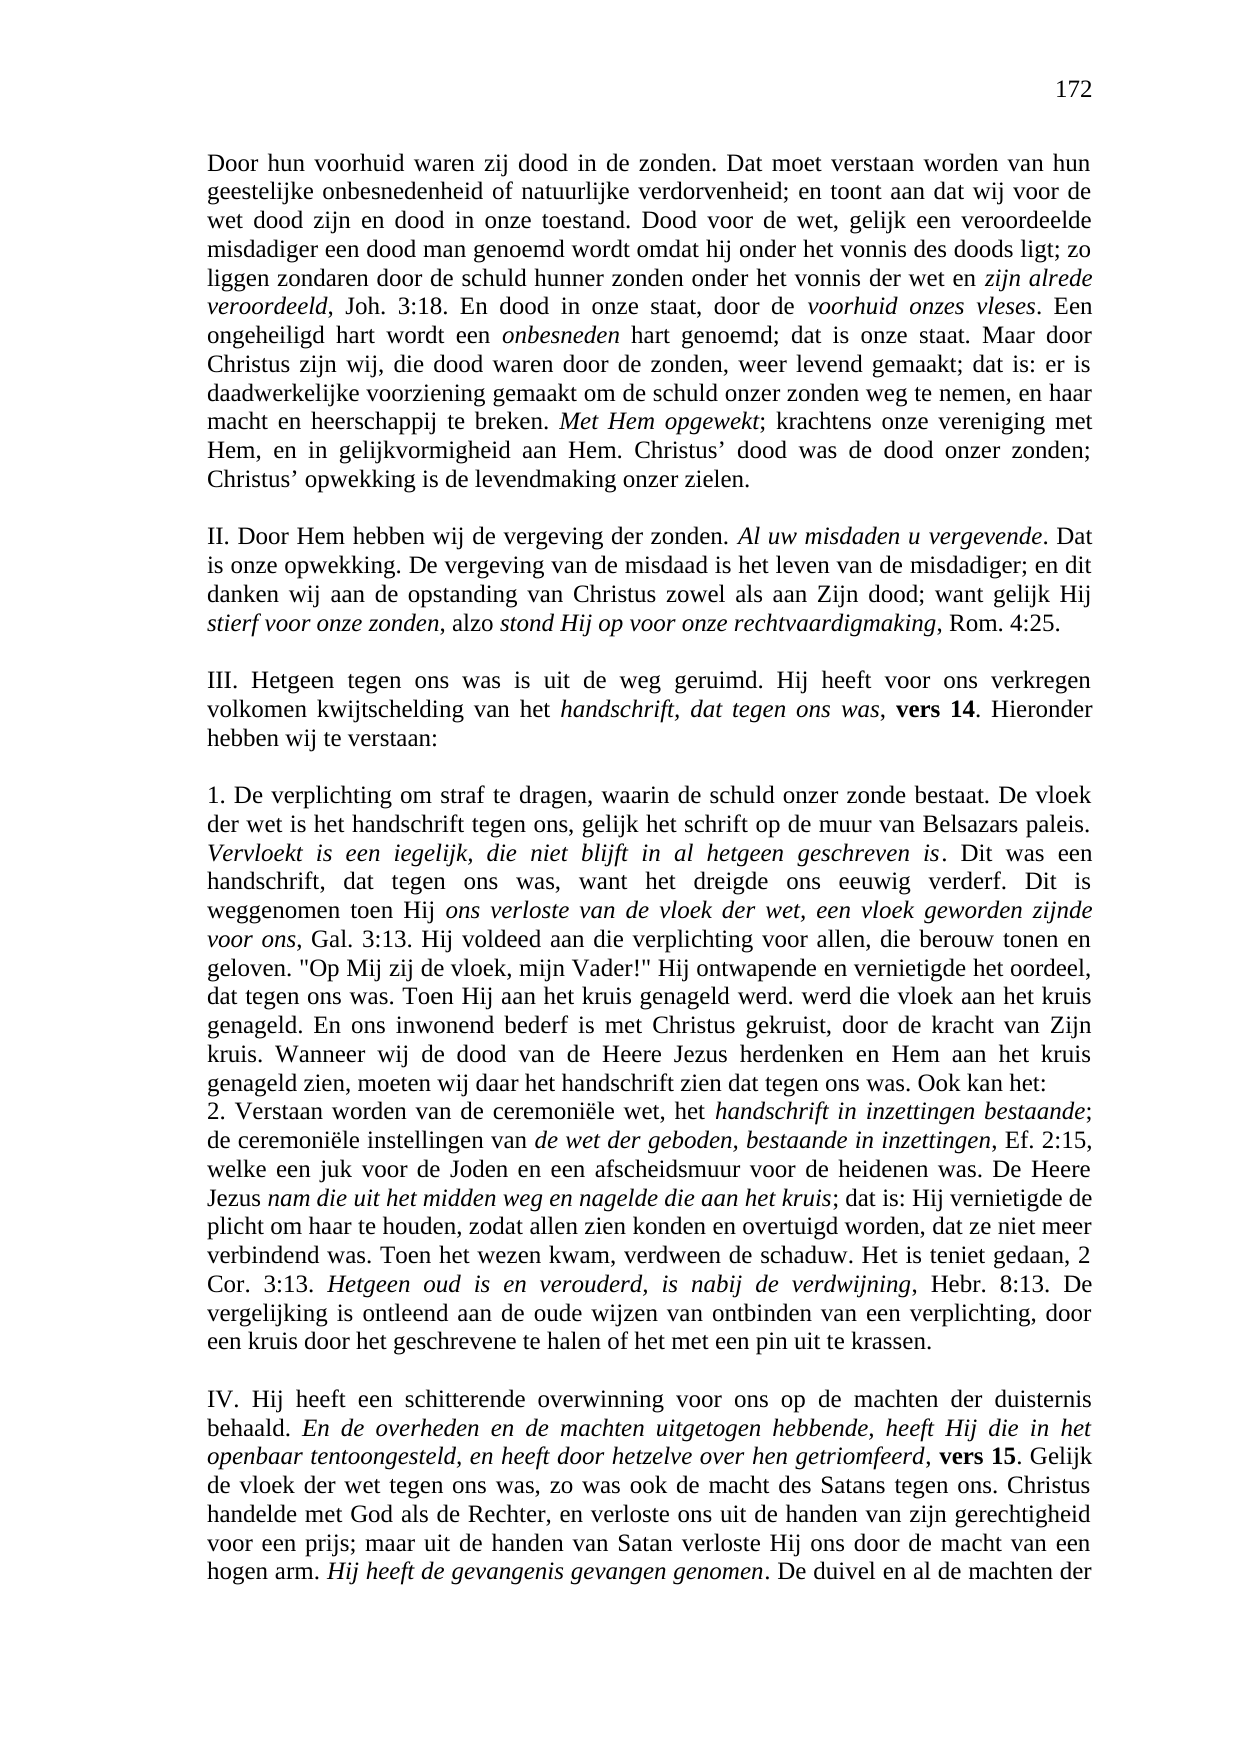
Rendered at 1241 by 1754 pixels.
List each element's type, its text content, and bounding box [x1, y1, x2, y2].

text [207, 1384, 1092, 1585]
text 1. De verplichting om straf te dragen, waarin de schuld onzer zonde bestaat. De vloek der wet is het handschrift tegen ons, gelijk het schrift op de muur van Belsazars paleis. Vervloekt is een iegelijk, die niet blijft in al hetgeen geschreven is. Dit was een handschrift, dat tegen ons was, want het dreigde ons eeuwig verderf. Dit is weggenomen toen Hij ons verloste van de vloek der wet, een vloek geworden zijnde voor ons, Gal. 3:13. Hij voldeed aan die verplichting voor allen, die berouw tonen en geloven. "Op Mij zij de vloek, mijn Vader!" Hij ontwapende en vernietigde het oordeel, dat tegen ons was. Toen Hij aan het kruis genageld werd. werd die vloek aan het kruis genageld. En ons inwonend bederf is met Christus gekruist, door de kracht van Zijn kruis. Wanneer wij de dood van de Heere Jezus herdenken en Hem aan het kruis genageld zien, moeten wij daar het handschrift zien dat tegen ons was. Ook kan het: [207, 780, 1092, 1096]
text III. Hetgeen tegen ons was is uit de weg geruimd. Hij heeft voor ons verkregen volkomen kwijtschelding van het handschrift, dat tegen ons was, vers 14. Hieronder hebben wij te verstaan: [207, 665, 1092, 751]
text 2. Verstaan worden van de ceremoniële wet, het handschrift in inzettingen bestaande; de ceremoniële instellingen van de wet der geboden, bestaande in inzettingen, Ef. 2:15, welke een juk voor de Joden en een afscheidsmuur voor de heidenen was. De Heere Jezus nam die uit het midden weg en nagelde die aan het kruis; dat is: Hij vernietigde de plicht om haar te houden, zodat allen zien konden en overtuigd worden, dat ze niet meer verbindend was. Toen het wezen kwam, verdween de schaduw. Het is teniet gedaan, 2 Cor. 3:13. Hetgeen oud is en verouderd, is nabij de verdwijning, Hebr. 8:13. De vergelijking is ontleend aan de oude wijzen van ontbinden van een verplichting, door een kruis door het geschrevene te halen of het met een pin uit te krassen. [207, 1096, 1092, 1355]
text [207, 148, 1092, 493]
text II. Door Hem hebben wij de vergeving der zonden. Al uw misdaden u vergevende. Dat is onze opwekking. De vergeving van de misdaad is het leven van de misdadiger; en dit danken wij aan de opstanding van Christus zowel als aan Zijn dood; want gelijk Hij stierf voor onze zonden, alzo stond Hij op voor onze rechtvaardigmaking, Rom. 4:25. [207, 521, 1092, 636]
